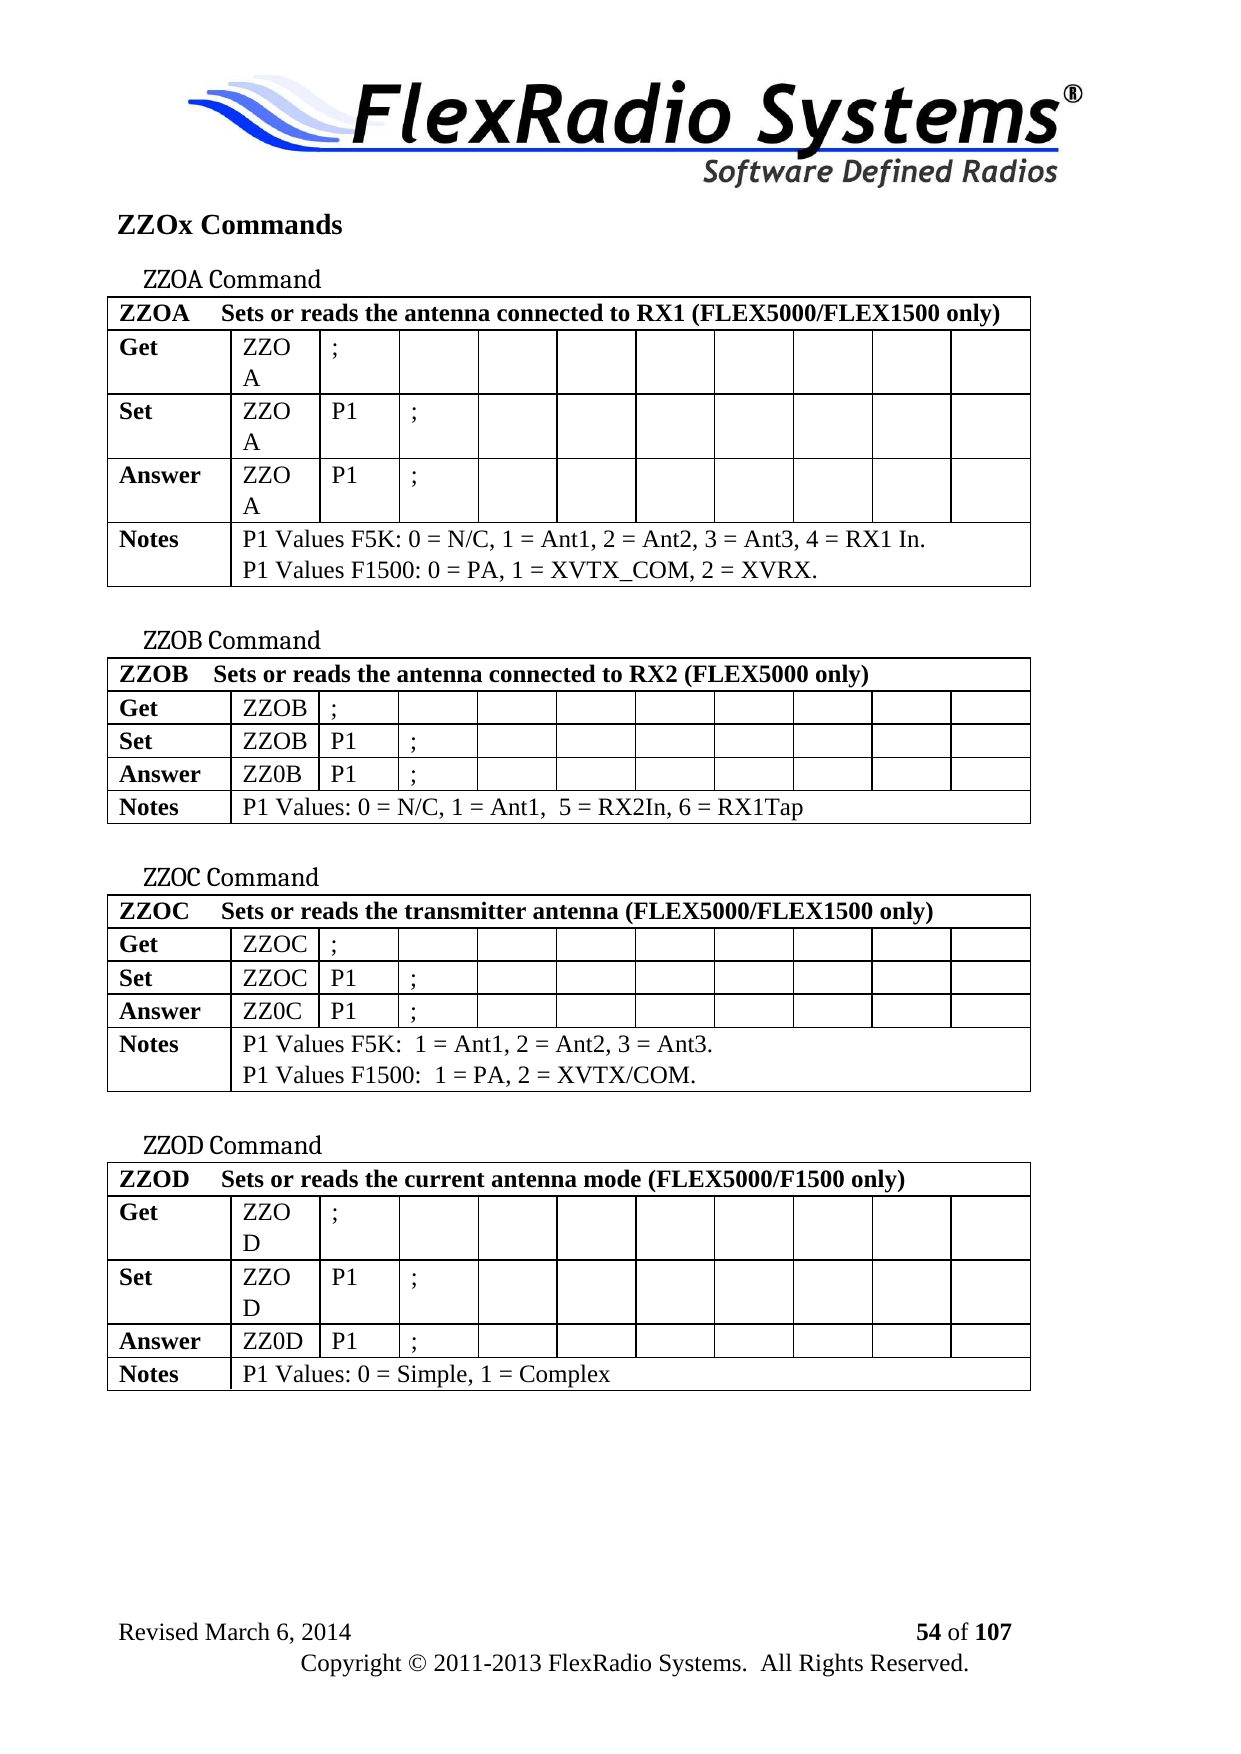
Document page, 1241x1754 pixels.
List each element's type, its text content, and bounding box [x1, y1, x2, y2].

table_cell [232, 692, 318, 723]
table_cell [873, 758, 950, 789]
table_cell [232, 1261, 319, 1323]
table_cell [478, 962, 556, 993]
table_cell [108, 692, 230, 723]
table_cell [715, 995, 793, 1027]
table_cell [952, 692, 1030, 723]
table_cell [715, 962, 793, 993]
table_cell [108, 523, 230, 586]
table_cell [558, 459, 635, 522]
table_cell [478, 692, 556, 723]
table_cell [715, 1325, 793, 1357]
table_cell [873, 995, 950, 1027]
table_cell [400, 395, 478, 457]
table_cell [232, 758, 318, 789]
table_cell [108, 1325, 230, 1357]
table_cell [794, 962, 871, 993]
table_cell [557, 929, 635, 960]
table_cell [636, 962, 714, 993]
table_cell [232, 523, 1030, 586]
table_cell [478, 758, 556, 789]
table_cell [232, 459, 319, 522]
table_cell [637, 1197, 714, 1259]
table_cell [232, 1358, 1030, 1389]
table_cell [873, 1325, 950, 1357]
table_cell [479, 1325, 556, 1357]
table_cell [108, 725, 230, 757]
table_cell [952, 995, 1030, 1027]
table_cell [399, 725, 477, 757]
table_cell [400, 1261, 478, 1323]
subtitle ZZOB Command [143, 625, 1122, 656]
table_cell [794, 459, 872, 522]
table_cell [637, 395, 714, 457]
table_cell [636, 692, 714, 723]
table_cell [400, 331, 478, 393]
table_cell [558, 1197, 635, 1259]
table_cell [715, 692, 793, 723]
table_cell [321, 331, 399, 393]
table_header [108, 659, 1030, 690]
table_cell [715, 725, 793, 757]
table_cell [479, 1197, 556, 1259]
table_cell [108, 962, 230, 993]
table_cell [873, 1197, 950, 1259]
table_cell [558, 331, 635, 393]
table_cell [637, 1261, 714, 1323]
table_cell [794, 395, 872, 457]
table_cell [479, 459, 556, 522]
subtitle ZZOx Commands [117, 207, 1122, 241]
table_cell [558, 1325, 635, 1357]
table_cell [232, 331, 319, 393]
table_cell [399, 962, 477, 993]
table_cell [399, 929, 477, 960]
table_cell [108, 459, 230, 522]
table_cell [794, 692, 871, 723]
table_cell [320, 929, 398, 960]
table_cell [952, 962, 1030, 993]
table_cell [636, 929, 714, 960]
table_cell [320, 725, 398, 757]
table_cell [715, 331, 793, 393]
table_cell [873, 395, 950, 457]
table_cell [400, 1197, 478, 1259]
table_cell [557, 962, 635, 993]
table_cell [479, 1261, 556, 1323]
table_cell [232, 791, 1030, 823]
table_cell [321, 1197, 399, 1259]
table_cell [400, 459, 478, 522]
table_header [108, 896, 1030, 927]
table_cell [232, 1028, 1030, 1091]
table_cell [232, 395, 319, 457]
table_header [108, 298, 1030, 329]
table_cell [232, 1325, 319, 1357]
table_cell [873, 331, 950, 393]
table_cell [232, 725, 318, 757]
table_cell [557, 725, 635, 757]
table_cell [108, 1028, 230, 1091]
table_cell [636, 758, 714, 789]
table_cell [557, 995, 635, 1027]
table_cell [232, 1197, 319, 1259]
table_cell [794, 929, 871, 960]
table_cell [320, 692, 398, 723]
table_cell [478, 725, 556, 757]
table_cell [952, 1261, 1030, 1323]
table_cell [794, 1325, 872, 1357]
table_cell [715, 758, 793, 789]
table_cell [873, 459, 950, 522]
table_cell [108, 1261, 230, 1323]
subtitle ZZOC Command [143, 862, 1122, 893]
picture [187, 75, 1088, 188]
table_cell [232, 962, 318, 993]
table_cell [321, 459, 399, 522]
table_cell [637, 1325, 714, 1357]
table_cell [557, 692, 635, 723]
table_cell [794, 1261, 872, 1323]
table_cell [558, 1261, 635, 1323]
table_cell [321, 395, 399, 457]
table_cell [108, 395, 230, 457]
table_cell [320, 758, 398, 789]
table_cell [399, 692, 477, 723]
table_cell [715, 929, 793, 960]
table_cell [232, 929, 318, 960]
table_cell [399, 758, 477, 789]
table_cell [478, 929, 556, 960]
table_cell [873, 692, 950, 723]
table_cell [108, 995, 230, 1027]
subtitle ZZOD Command [143, 1130, 1122, 1161]
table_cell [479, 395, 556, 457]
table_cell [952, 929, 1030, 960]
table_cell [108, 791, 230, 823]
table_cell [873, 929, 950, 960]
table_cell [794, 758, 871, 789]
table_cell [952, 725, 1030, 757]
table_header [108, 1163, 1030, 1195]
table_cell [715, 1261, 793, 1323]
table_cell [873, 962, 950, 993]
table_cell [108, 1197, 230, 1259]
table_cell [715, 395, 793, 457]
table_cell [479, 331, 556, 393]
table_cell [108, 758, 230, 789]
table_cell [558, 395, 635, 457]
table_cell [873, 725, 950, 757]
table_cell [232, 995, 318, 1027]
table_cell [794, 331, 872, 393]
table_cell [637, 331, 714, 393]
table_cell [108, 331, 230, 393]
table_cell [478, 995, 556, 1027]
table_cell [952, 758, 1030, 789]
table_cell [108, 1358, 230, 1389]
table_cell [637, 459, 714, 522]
subtitle ZZOA Command [143, 264, 1122, 295]
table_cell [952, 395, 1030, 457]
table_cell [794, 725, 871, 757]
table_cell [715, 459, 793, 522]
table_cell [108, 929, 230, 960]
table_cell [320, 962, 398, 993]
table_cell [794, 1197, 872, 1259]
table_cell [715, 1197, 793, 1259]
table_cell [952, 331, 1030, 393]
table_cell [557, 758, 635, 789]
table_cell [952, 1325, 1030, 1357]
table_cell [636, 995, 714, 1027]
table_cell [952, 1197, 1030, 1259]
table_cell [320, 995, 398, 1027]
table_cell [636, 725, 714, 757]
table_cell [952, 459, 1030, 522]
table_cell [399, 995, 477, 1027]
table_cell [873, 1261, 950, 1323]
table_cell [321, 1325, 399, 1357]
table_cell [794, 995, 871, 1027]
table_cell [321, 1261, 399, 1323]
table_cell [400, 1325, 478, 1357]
